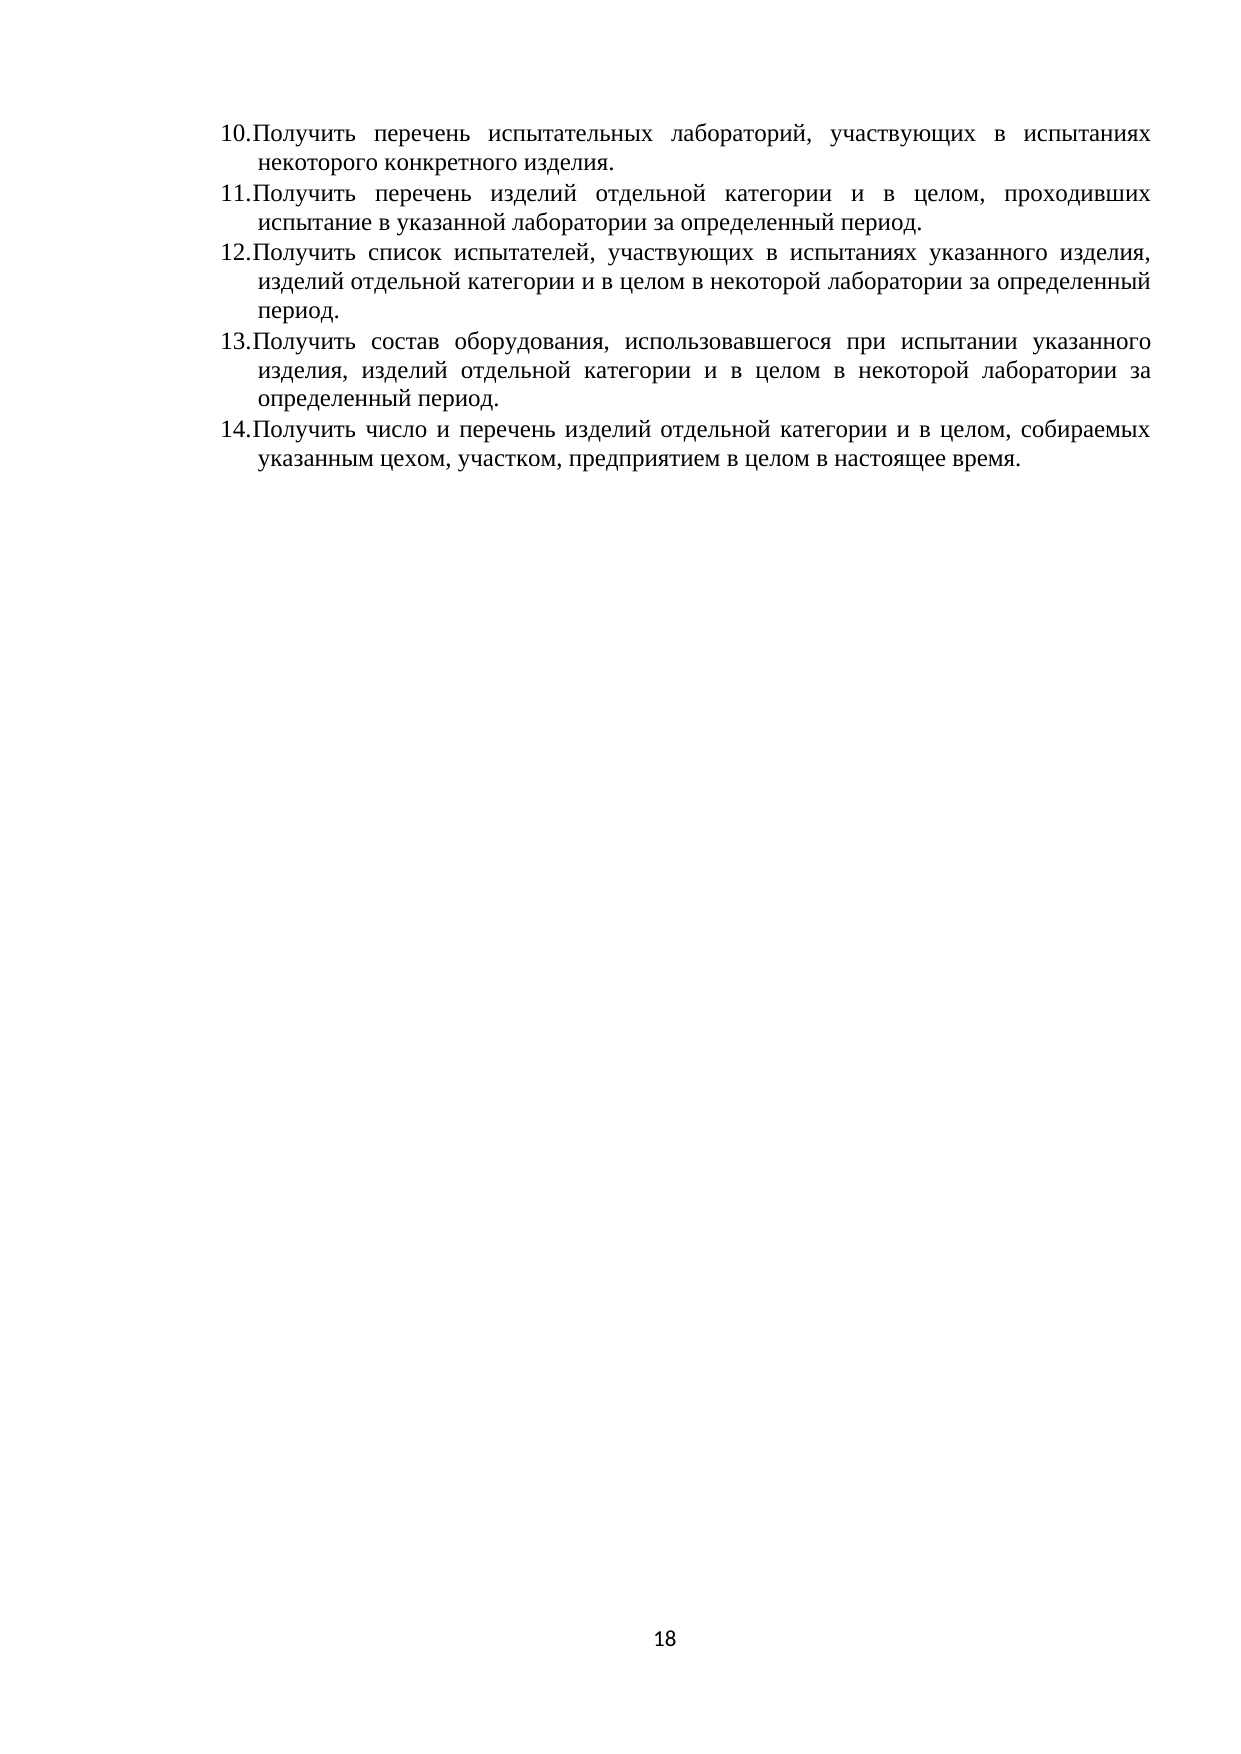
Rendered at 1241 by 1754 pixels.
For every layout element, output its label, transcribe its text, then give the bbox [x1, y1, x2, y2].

list Получить состав оборудования, использовавшегося при испытании указанного изделия, изделий отдельной категории и в целом в некоторой лаборатории за определенный период. [220, 326, 1152, 412]
list Получить перечень изделий отдельной категории и в целом, проходивших испытание в указанной лаборатории за определенный период. [220, 178, 1152, 235]
list Получить перечень испытательных лабораторий, участвующих в испытаниях некоторого конкретного изделия. [220, 118, 1152, 176]
list Получить число и перечень изделий отдельной категории и в целом, собираемых указанным цехом, участком, предприятием в целом в настоящее время. 7. Информационная система военного округа [220, 414, 1152, 472]
list Получить список испытателей, участвующих в испытаниях указанного изделия, изделий отдельной категории и в целом в некоторой лаборатории за определенный период. [220, 237, 1152, 324]
